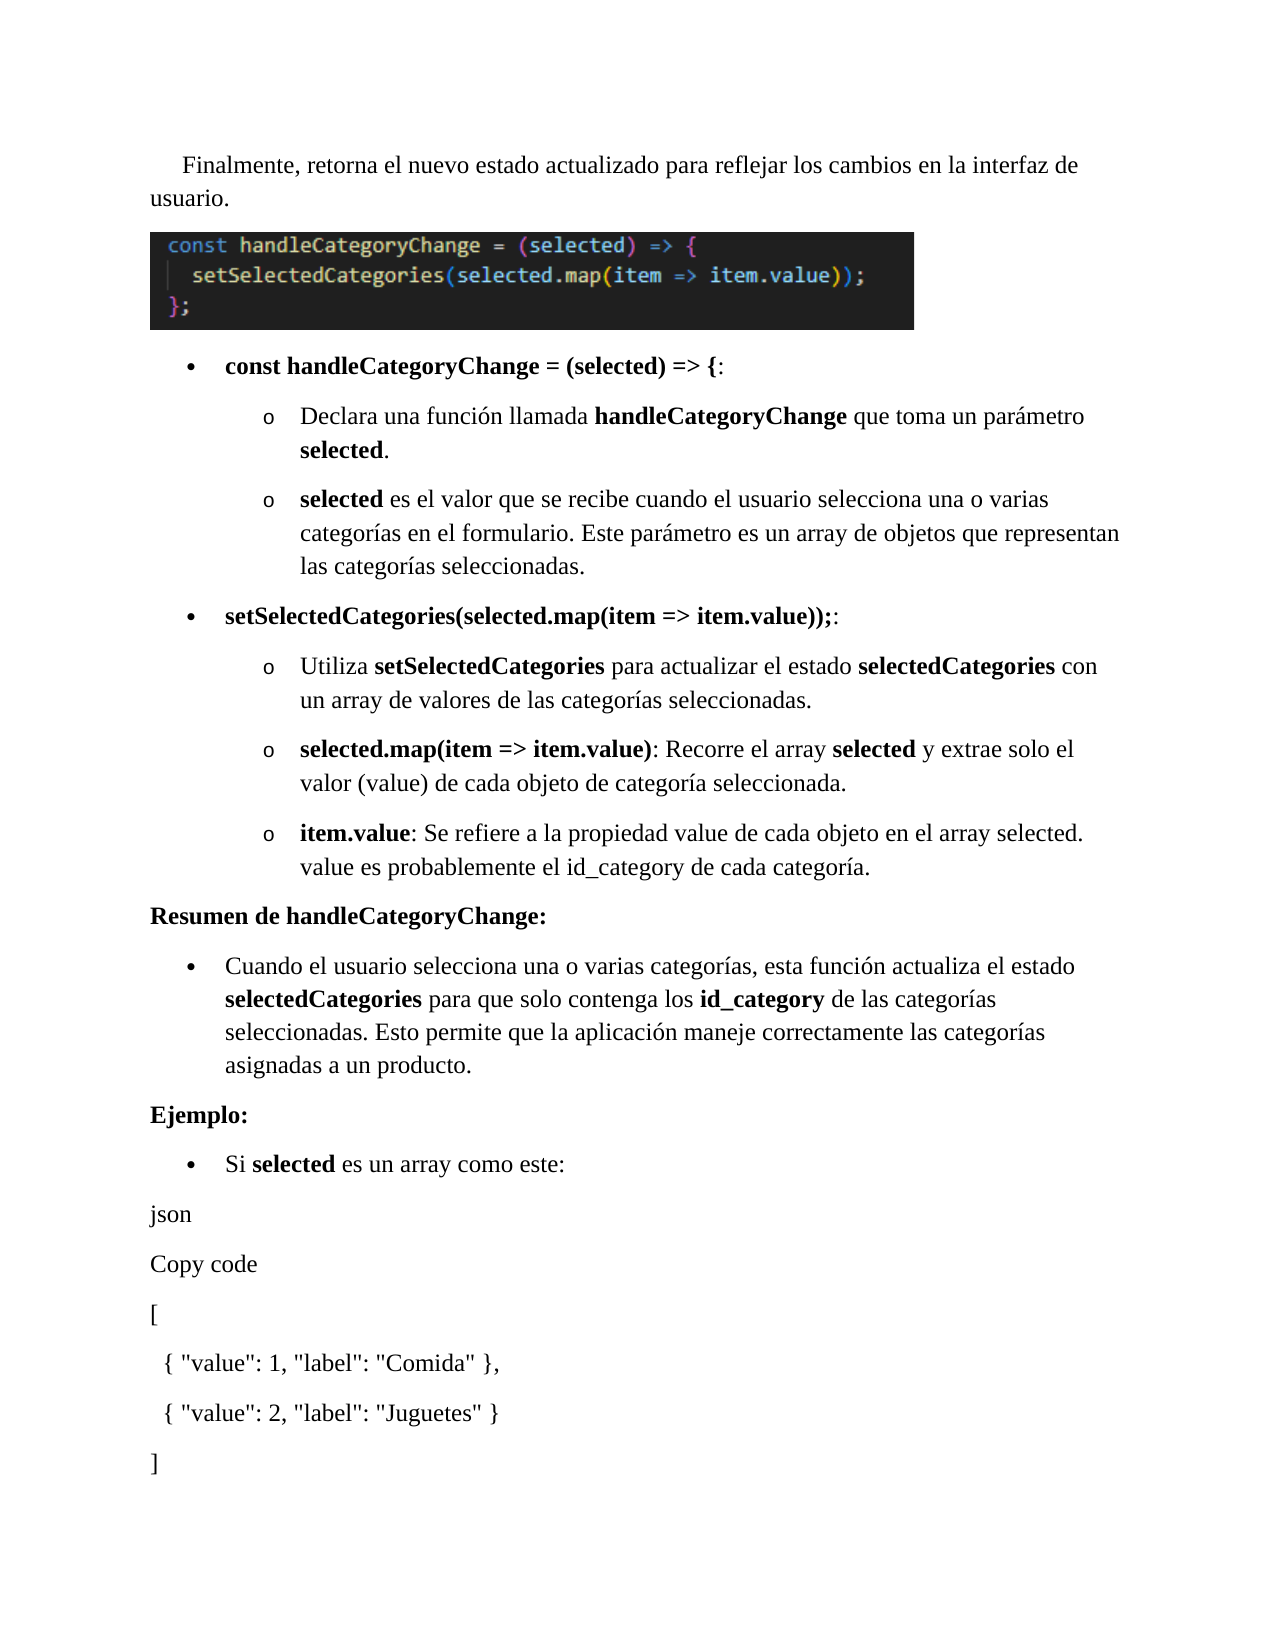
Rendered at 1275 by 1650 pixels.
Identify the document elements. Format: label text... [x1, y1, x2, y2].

list Utiliza setSelectedCategories para actualizar el estado selectedCategories con un array de valores de las categorías seleccionadas. [262, 651, 1125, 713]
text Resumen de handleCategoryChange: [150, 901, 1125, 930]
picture [150, 232, 915, 330]
list const handleCategoryChange = (selected) => {: [187, 351, 1125, 380]
text [ [150, 1299, 1125, 1327]
text  Finalmente, retorna el nuevo estado actualizado para reflejar los cambios en la interfaz de usuario. [150, 150, 1125, 212]
list Si selected es un array como este: [187, 1149, 1125, 1178]
text ] [150, 1448, 1125, 1476]
list selected.map(item => item.value): Recorre el array selected y extrae solo el valor (value) de cada objeto de categoría seleccionada. [262, 734, 1125, 797]
list setSelectedCategories(selected.map(item => item.value));: [187, 601, 1125, 630]
list Declara una función llamada handleCategoryChange que toma un parámetro selected. [262, 401, 1125, 464]
list item.value: Se refiere a la propiedad value de cada objeto en el array selected. value es probablemente el id_category de cada categoría. [262, 818, 1125, 881]
text { "value": 2, "label": "Juguetes" } [150, 1398, 1125, 1427]
list Cuando el usuario selecciona una o varias categorías, esta función actualiza el estado selectedCategories para que solo contenga los id_category de las categorías seleccionadas. Esto permite que la aplicación maneje correctamente las categorías asignadas a un producto. [187, 951, 1125, 1079]
text { "value": 1, "label": "Comida" }, [150, 1348, 1125, 1377]
text Copy code [150, 1249, 1125, 1278]
text json [150, 1199, 1125, 1228]
list selected es el valor que se recibe cuando el usuario selecciona una o varias categorías en el formulario. Este parámetro es un array de objetos que representan las categorías seleccionadas. [262, 484, 1125, 580]
text Ejemplo: [150, 1100, 1125, 1129]
